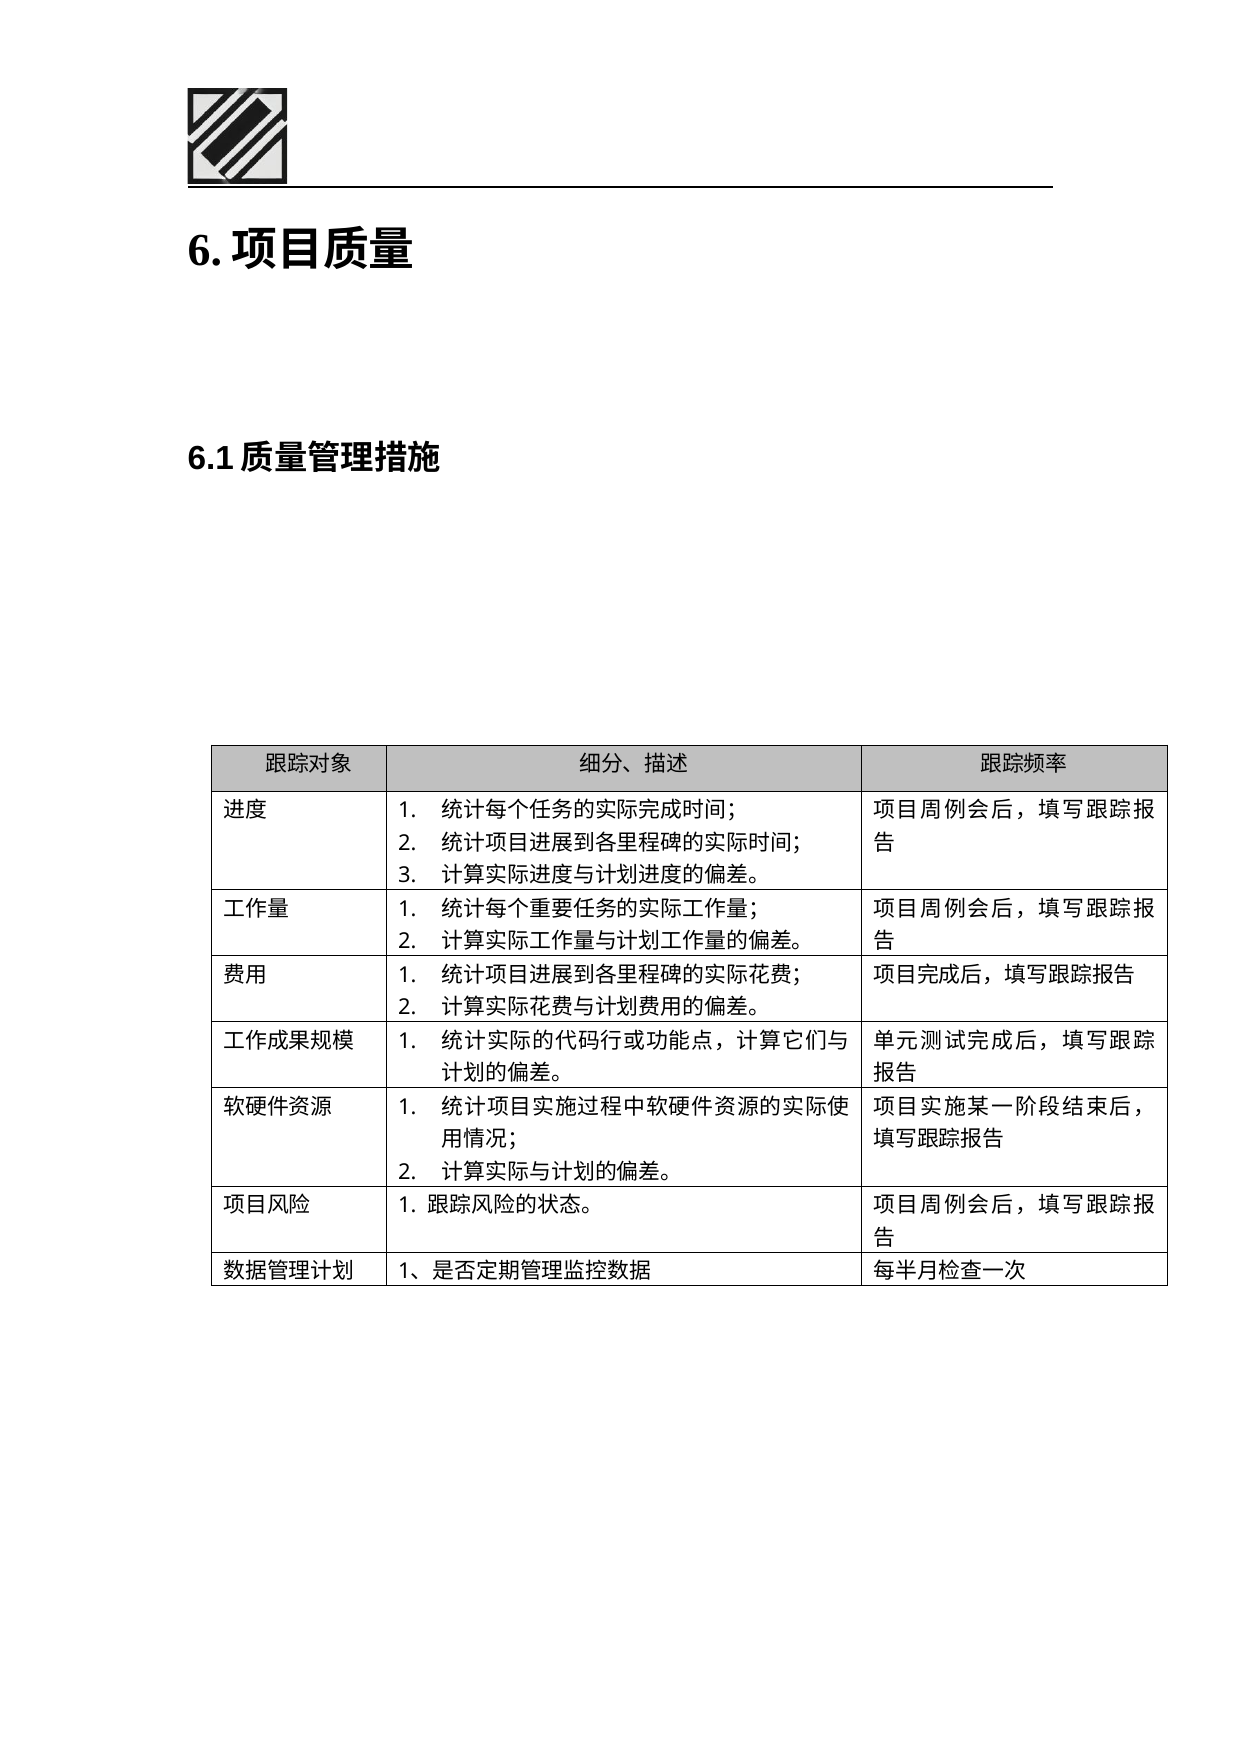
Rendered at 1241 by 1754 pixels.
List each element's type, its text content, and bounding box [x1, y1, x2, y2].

table_cell 项目实施某一阶段结束后，填写跟踪报告 [862, 1088, 1167, 1186]
subtitle 项目质量 [187, 197, 1053, 294]
table_cell 统计实际的代码行或功能点，计算它们与计划的偏差。 [387, 1022, 861, 1087]
table_cell 单元测试完成后，填写跟踪报告 [862, 1022, 1167, 1087]
table_cell 数据管理计划 [212, 1253, 386, 1285]
table_cell 项目风险 [212, 1187, 386, 1252]
table_cell 每半月检查一次 [862, 1253, 1167, 1285]
table_cell 项目周例会后，填写跟踪报告 [862, 792, 1167, 889]
table_cell 统计项目进展到各里程碑的实际花费； 计算实际花费与计划费用的偏差。 [387, 956, 861, 1021]
table_cell 统计项目实施过程中软硬件资源的实际使用情况； 计算实际与计划的偏差。 [387, 1088, 861, 1186]
table_cell 统计每个任务的实际完成时间； 统计项目进展到各里程碑的实际时间； 计算实际进度与计划进度的偏差。 [387, 792, 861, 889]
table_cell 项目周例会后，填写跟踪报告 [862, 890, 1167, 955]
table_header 细分、描述 [387, 746, 861, 791]
table_cell 软硬件资源 [212, 1088, 386, 1186]
table_cell 项目周例会后，填写跟踪报告 [862, 1187, 1167, 1252]
table_header 跟踪频率 [862, 746, 1167, 791]
table_cell 费用 [212, 956, 386, 1021]
subtitle 6.1质量管理措施 [187, 422, 1053, 487]
table_cell 进度 [212, 792, 386, 889]
table_cell 1、是否定期管理监控数据 [387, 1253, 861, 1285]
picture [187, 88, 288, 184]
table_cell 工作量 [212, 890, 386, 955]
table_cell 项目完成后，填写跟踪报告 [862, 956, 1167, 1021]
table_cell 工作成果规模 [212, 1022, 386, 1087]
table_cell 1. 跟踪风险的状态。 [387, 1187, 861, 1252]
table_cell 统计每个重要任务的实际工作量； 计算实际工作量与计划工作量的偏差。 [387, 890, 861, 955]
table_header 跟踪对象 [212, 746, 386, 791]
